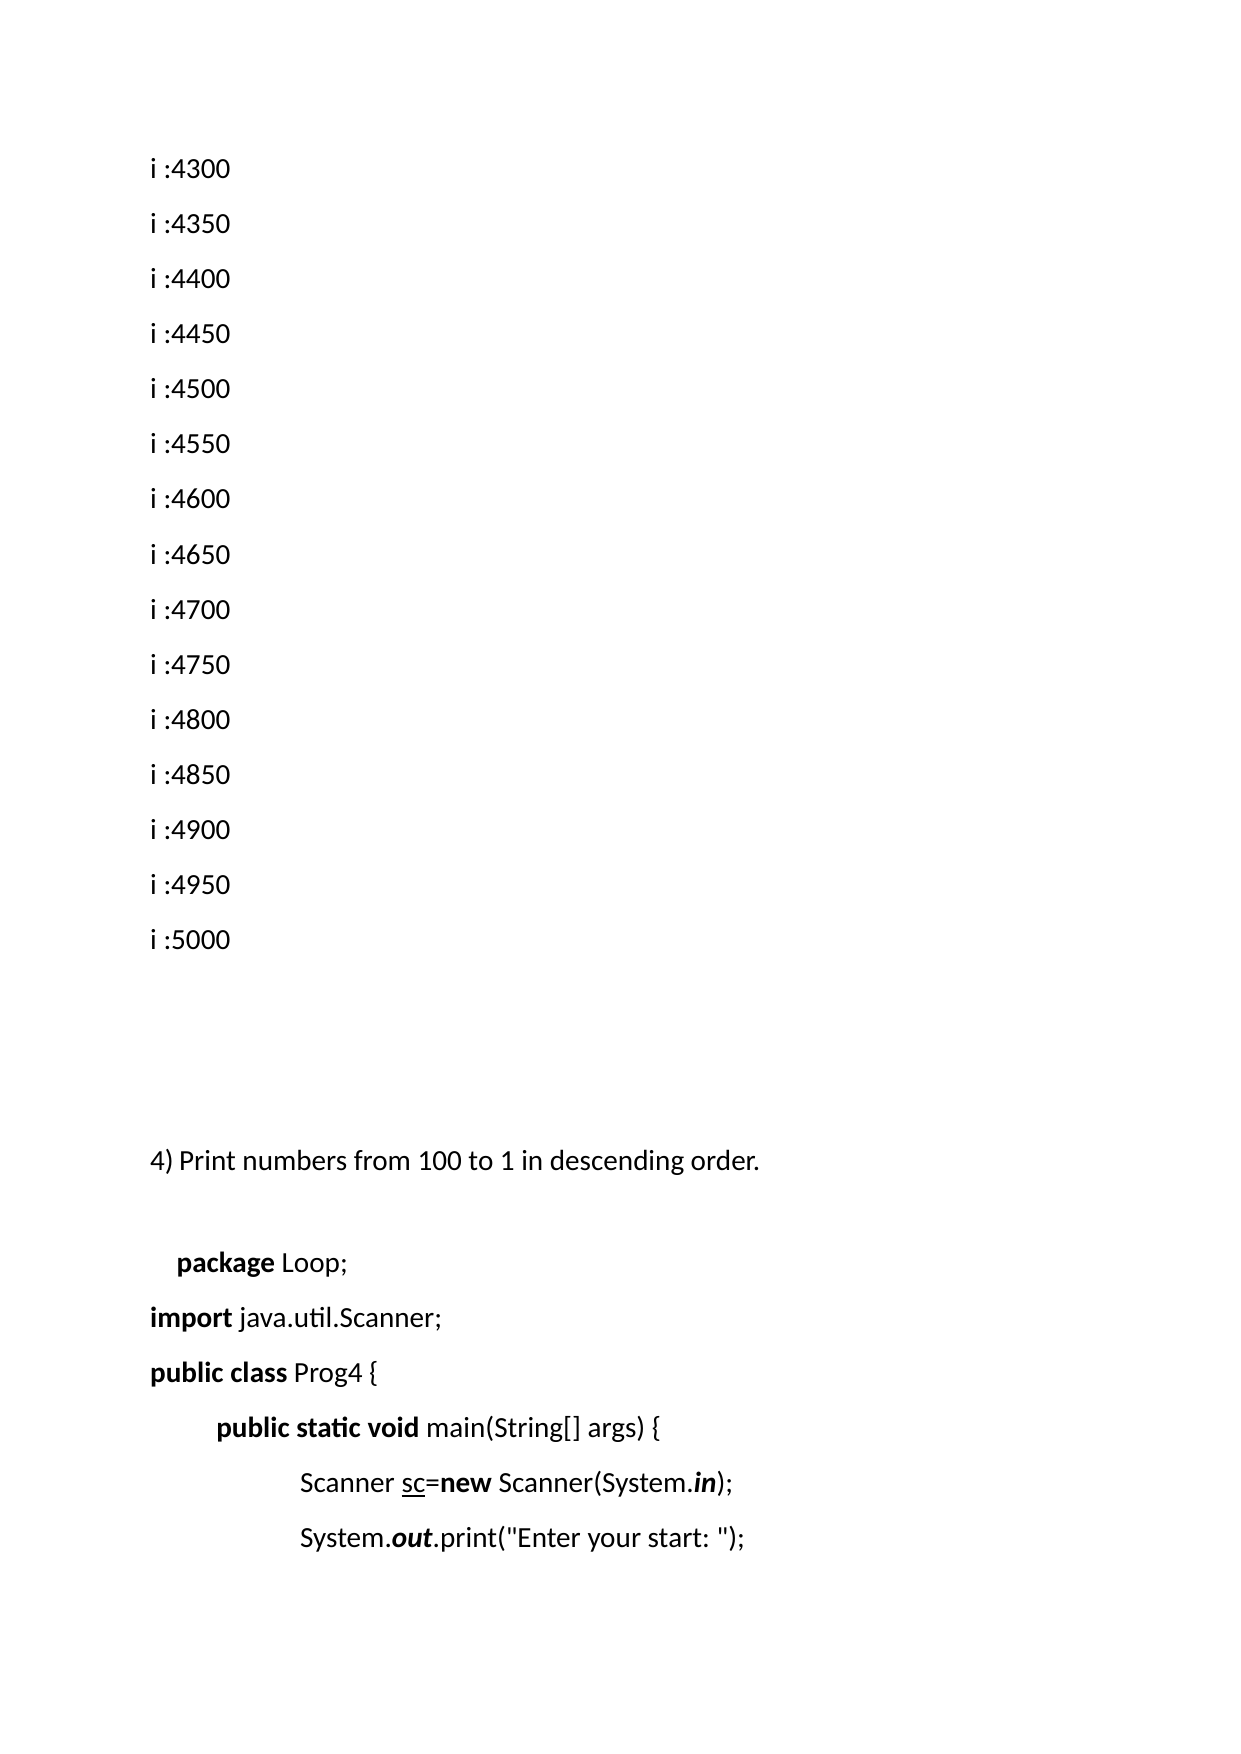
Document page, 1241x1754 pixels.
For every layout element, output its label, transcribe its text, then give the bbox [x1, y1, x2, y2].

text public class Prog4 { [150, 1354, 1090, 1390]
text i :4800 [150, 701, 1090, 737]
text 4) Print numbers from 100 to 1 in descending order. [150, 1142, 1090, 1177]
text i :4300 [150, 150, 1090, 186]
text System.out.print("Enter your start: "); [150, 1519, 1090, 1555]
text i :4700 [150, 591, 1090, 626]
text i :4750 [150, 646, 1090, 682]
text i :4350 [150, 205, 1090, 241]
text i :4550 [150, 426, 1090, 461]
text i :4900 [150, 811, 1090, 847]
text i :4400 [150, 260, 1090, 296]
text i :4600 [150, 481, 1090, 516]
text package Loop; [150, 1244, 1090, 1279]
text Scanner sc=new Scanner(System.in); [150, 1464, 1090, 1500]
text i :4500 [150, 370, 1090, 406]
text i :4950 [150, 866, 1090, 902]
text import java.util.Scanner; [150, 1299, 1090, 1334]
text i :4850 [150, 756, 1090, 792]
text i :4450 [150, 315, 1090, 351]
text public static void main(String[] args) { [150, 1409, 1090, 1445]
text i :5000 [150, 921, 1090, 957]
text i :4650 [150, 536, 1090, 571]
